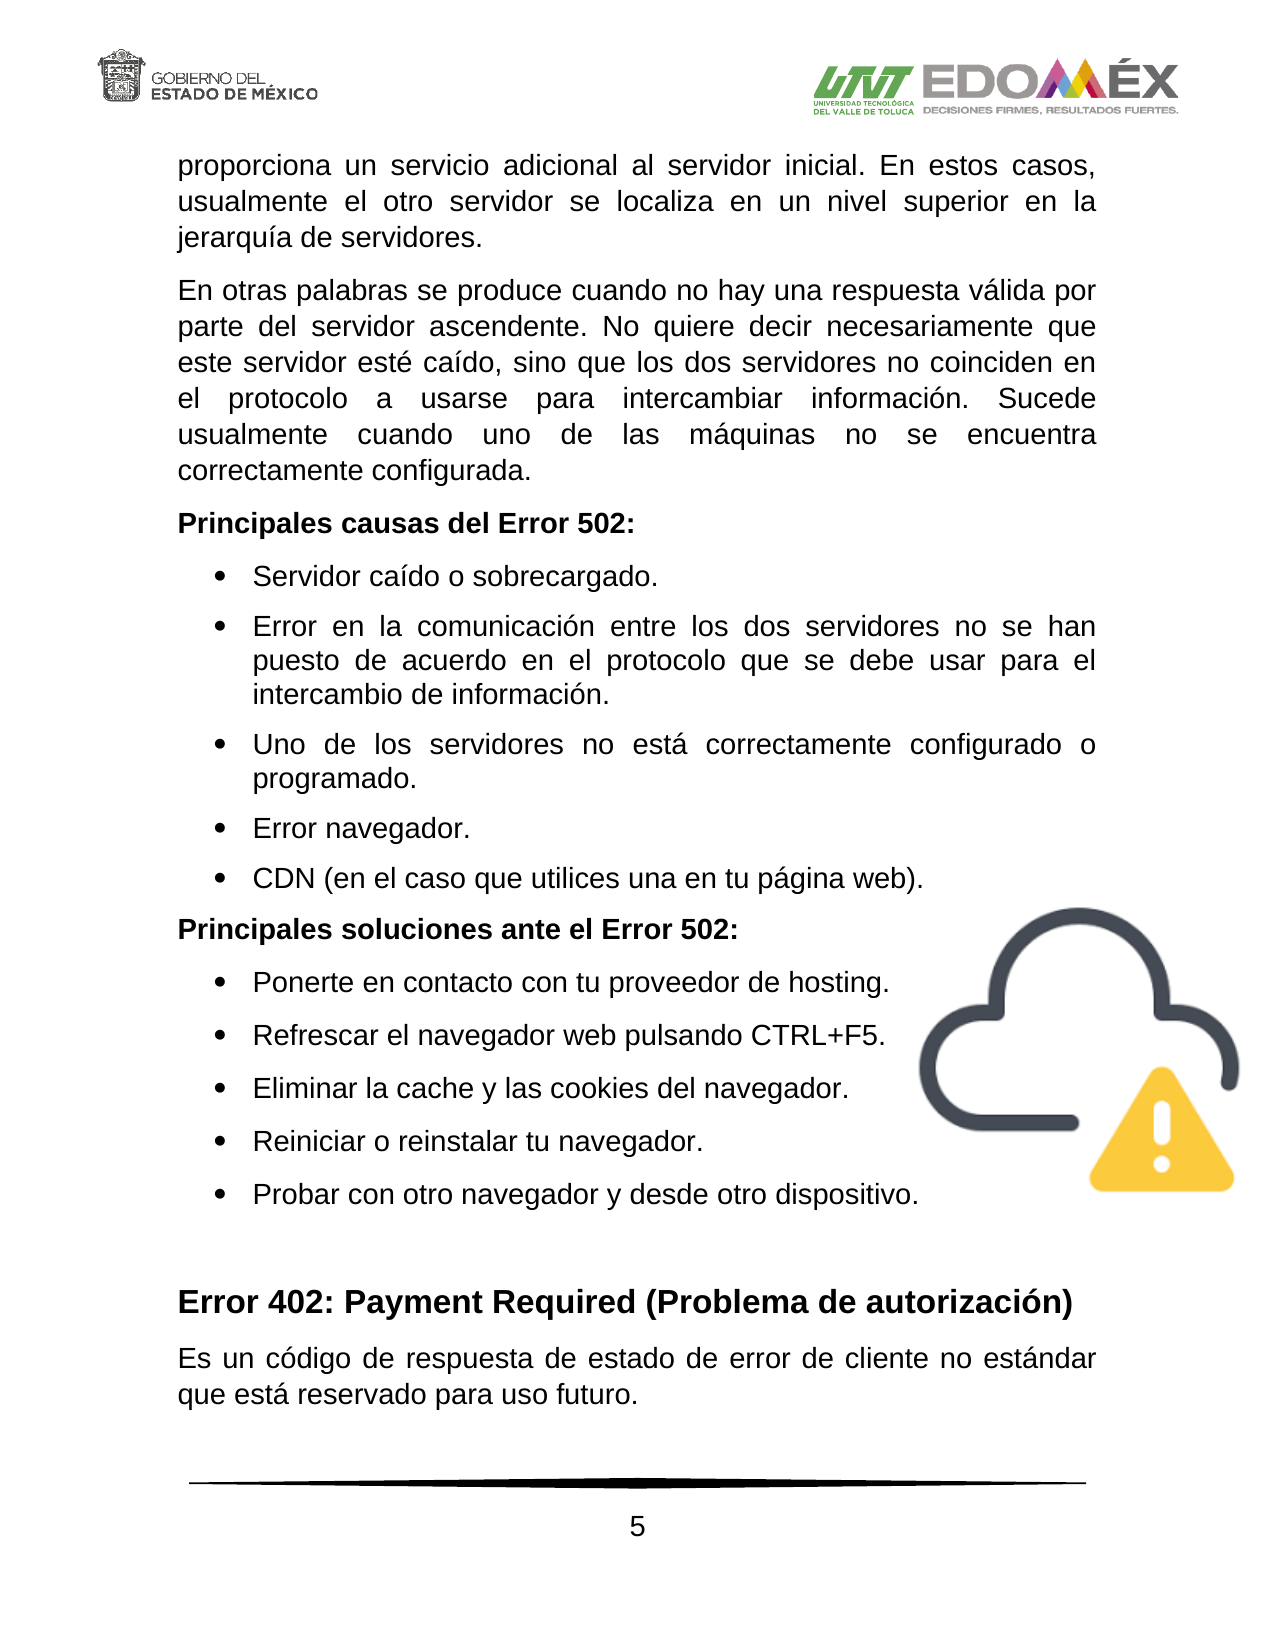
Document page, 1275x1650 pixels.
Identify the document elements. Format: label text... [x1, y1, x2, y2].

list Uno de los servidores no está correctamente configurado o programado. [215, 727, 1098, 794]
picture [97, 49, 318, 102]
picture [923, 58, 1179, 115]
text Error 402: Payment Required (Problema de autorización) [177, 1282, 1098, 1321]
list Reiniciar o reinstalar tu navegador. [215, 1124, 1098, 1157]
text Es un código de respuesta de estado de error de cliente no estándar que está reservado para uso futuro. [177, 1341, 1098, 1410]
text En otras palabras se produce cuando no hay una respuesta válida por parte del servidor ascendente. No quiere decir necesariamente que este servidor esté caído, sino que los dos servidores no coinciden en el protocolo a usarse para intercambiar información. Sucede usualmente cuando uno de las máquinas no se encuentra correctamente configurada. [177, 273, 1098, 487]
list Probar con otro navegador y desde otro dispositivo. [215, 1177, 1098, 1210]
text Principales causas del Error 502: [177, 506, 1098, 540]
list Servidor caído o sobrecargado. [215, 559, 1098, 593]
list Refrescar el navegador web pulsando CTRL+F5. [215, 1018, 1098, 1051]
list Ponerte en contacto con tu proveedor de hosting. [215, 964, 1098, 998]
text Principales soluciones ante el Error 502: [177, 912, 1098, 945]
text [177, 148, 1098, 253]
picture [903, 864, 1256, 1217]
list Error navegador. [215, 811, 1098, 845]
list CDN (en el caso que utilices una en tu página web). [215, 861, 1098, 895]
list Error en la comunicación entre los dos servidores no se han puesto de acuerdo en el protocolo que se debe usar para el intercambio de información. [215, 609, 1098, 710]
list Eliminar la cache y las cookies del navegador. [215, 1071, 1098, 1104]
